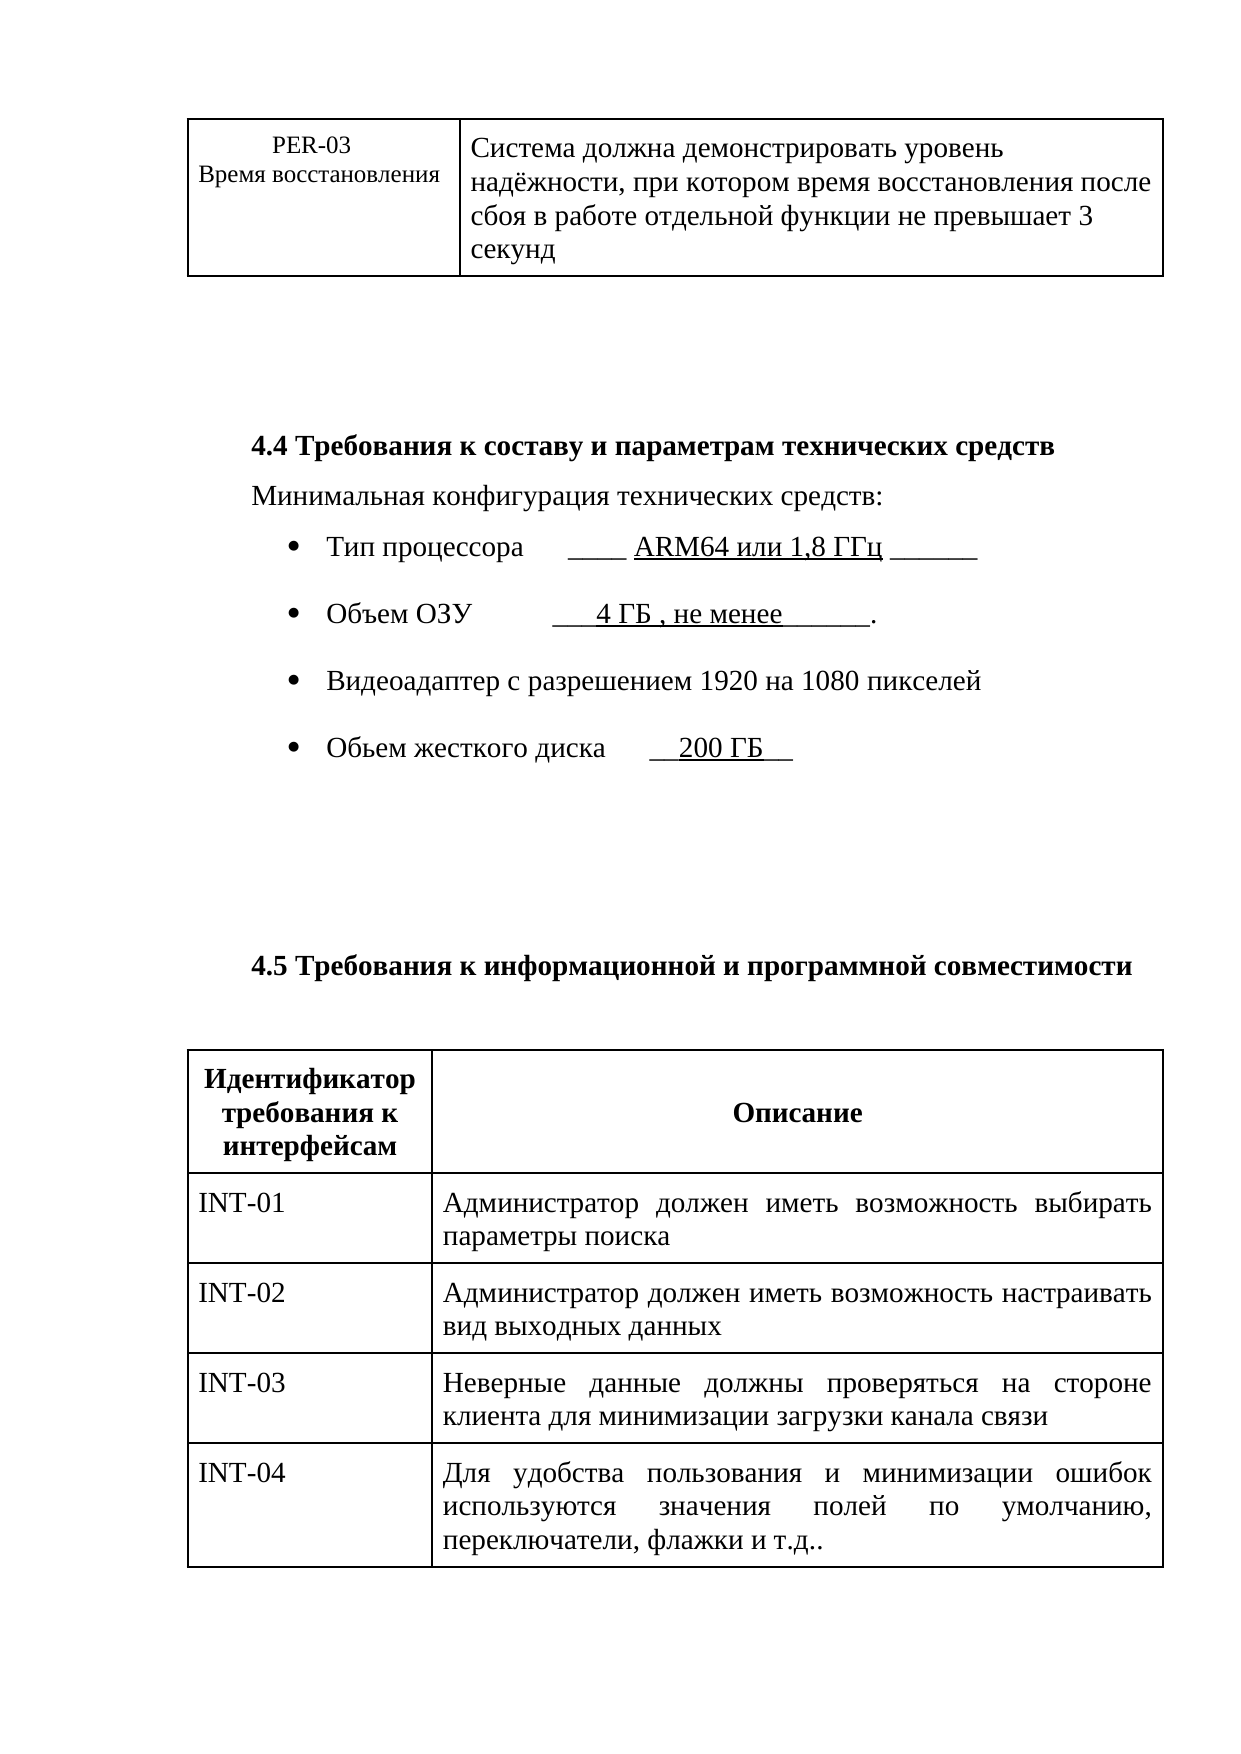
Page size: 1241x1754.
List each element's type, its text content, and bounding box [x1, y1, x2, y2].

table_cell Система должна демонстрировать уровень надёжности, при котором время восстановления после сбоя в работе отдельной функции не превышает 3 секунд [461, 120, 1162, 275]
table_header Описание [433, 1051, 1162, 1172]
text 4.4 Требования к составу и параметрам технических средств [177, 428, 1152, 462]
list Обьем жесткого диска __200 ГБ__ [288, 730, 1152, 764]
table_cell PER-03 Время восстановления [189, 120, 459, 275]
text Минимальная конфигурация технических средств: [177, 478, 1152, 512]
table_header Идентификатор требования к интерфейсам [189, 1051, 431, 1172]
table_cell Администратор должен иметь возможность выбирать параметры поиска [433, 1174, 1162, 1262]
table_cell INT-02 [189, 1264, 431, 1352]
table_cell INT-01 [189, 1174, 431, 1262]
table_cell INT-03 [189, 1354, 431, 1442]
list Тип процессора ____ ARM64 или 1,8 ГГц ______ [288, 529, 1152, 562]
list Видеоадаптер с разрешением 1920 на 1080 пикселей [288, 663, 1152, 697]
text 4.5 Требования к информационной и программной совместимости [177, 948, 1152, 982]
table_cell Для удобства пользования и минимизации ошибок используются значения полей по умолчанию, переключатели, флажки и т.д.. [433, 1444, 1162, 1566]
table_cell Неверные данные должны проверяться на стороне клиента для минимизации загрузки канала связи [433, 1354, 1162, 1442]
table_cell Администратор должен иметь возможность настраивать вид выходных данных [433, 1264, 1162, 1352]
list Объем ОЗУ ___4 ГБ , не менее______. [288, 596, 1152, 629]
table_cell INT-04 [189, 1444, 431, 1566]
